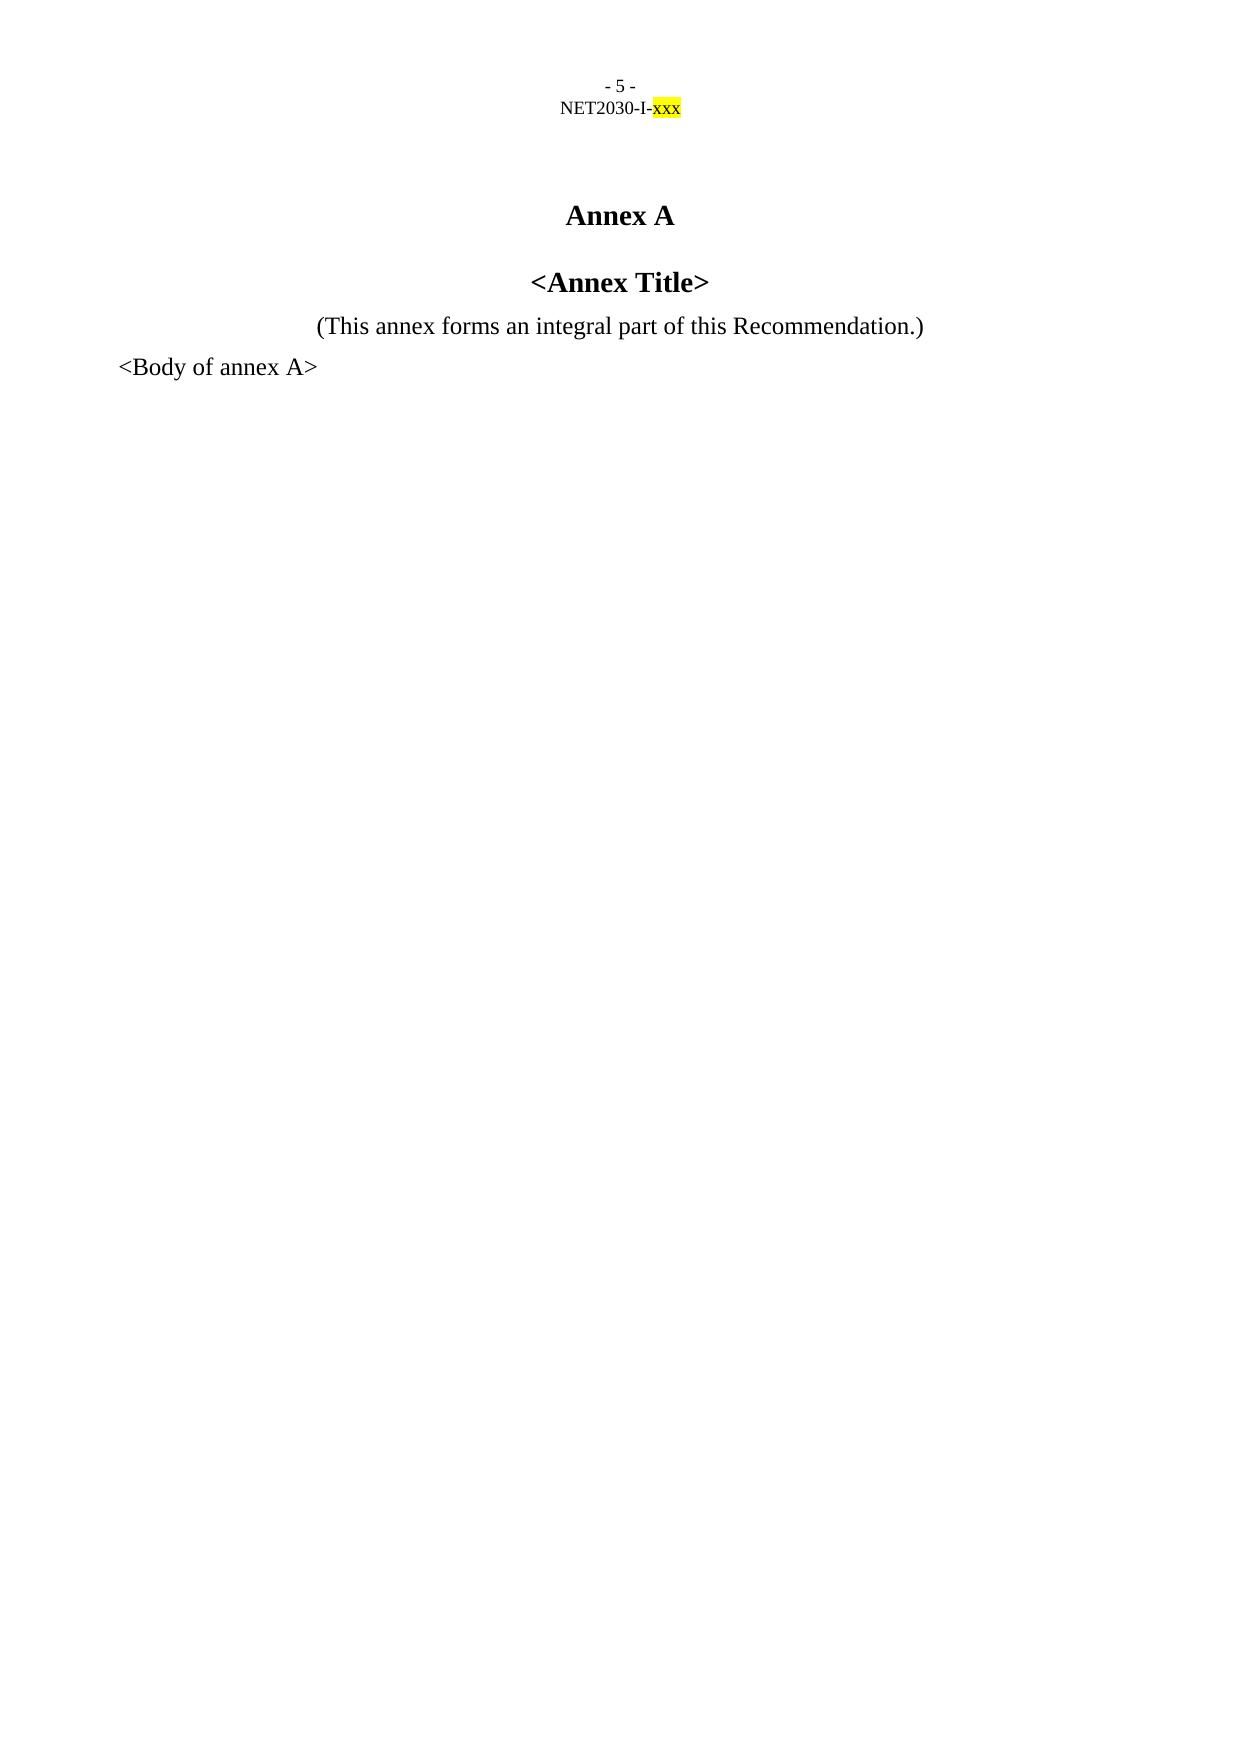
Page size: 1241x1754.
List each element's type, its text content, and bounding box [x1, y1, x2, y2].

text (This annex forms an integral part of this Recommendation.) [118, 311, 1122, 339]
text <Body of annex A> [118, 352, 1122, 381]
title Annex A <Annex Title> [118, 198, 1122, 298]
